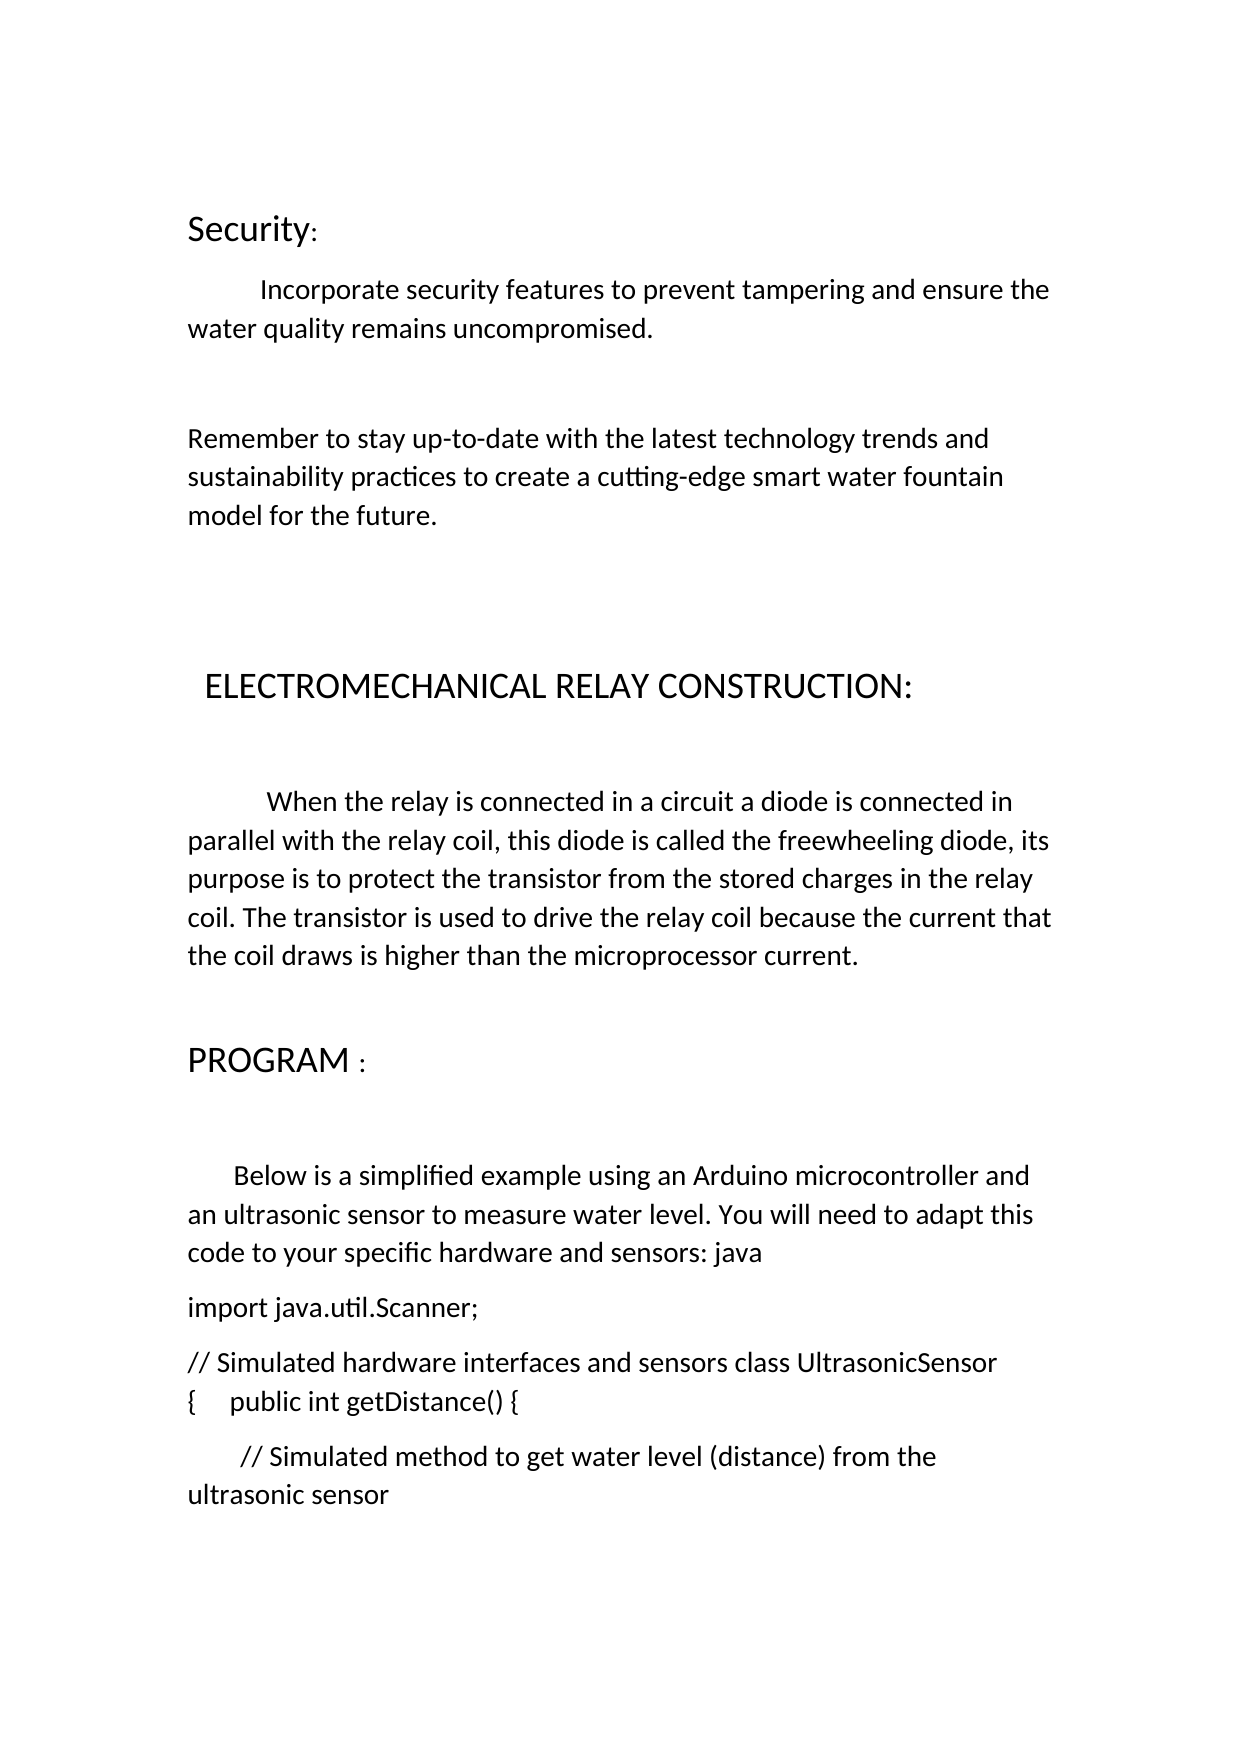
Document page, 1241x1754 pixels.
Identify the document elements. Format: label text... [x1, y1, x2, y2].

text Incorporate security features to prevent tampering and ensure the water quality remains uncompromised. [187, 271, 1053, 345]
text // Simulated hardware interfaces and sensors class UltrasonicSensor { public int getDistance() { [187, 1344, 1053, 1418]
text PROGRAM : [187, 1036, 1053, 1082]
text ELECTROMECHANICAL RELAY CONSTRUCTION: [187, 662, 1053, 708]
text // Simulated method to get water level (distance) from the ultrasonic sensor [187, 1438, 1053, 1512]
text When the relay is connected in a circuit a diode is connected in parallel with the relay coil, this diode is called the freewheeling diode, its purpose is to protect the transistor from the stored charges in the relay coil. The transistor is used to drive the relay coil because the current that the coil draws is higher than the microprocessor current. [187, 783, 1053, 973]
text Remember to stay up-to-date with the latest technology trends and sustainability practices to create a cutting-edge smart water fountain model for the future. [187, 420, 1053, 532]
text Below is a simplified example using an Arduino microcontroller and an ultrasonic sensor to measure water level. You will need to adapt this code to your specific hardware and sensors: java [187, 1157, 1053, 1270]
text import java.util.Scanner; [187, 1289, 1053, 1325]
text Security: [187, 205, 1053, 251]
